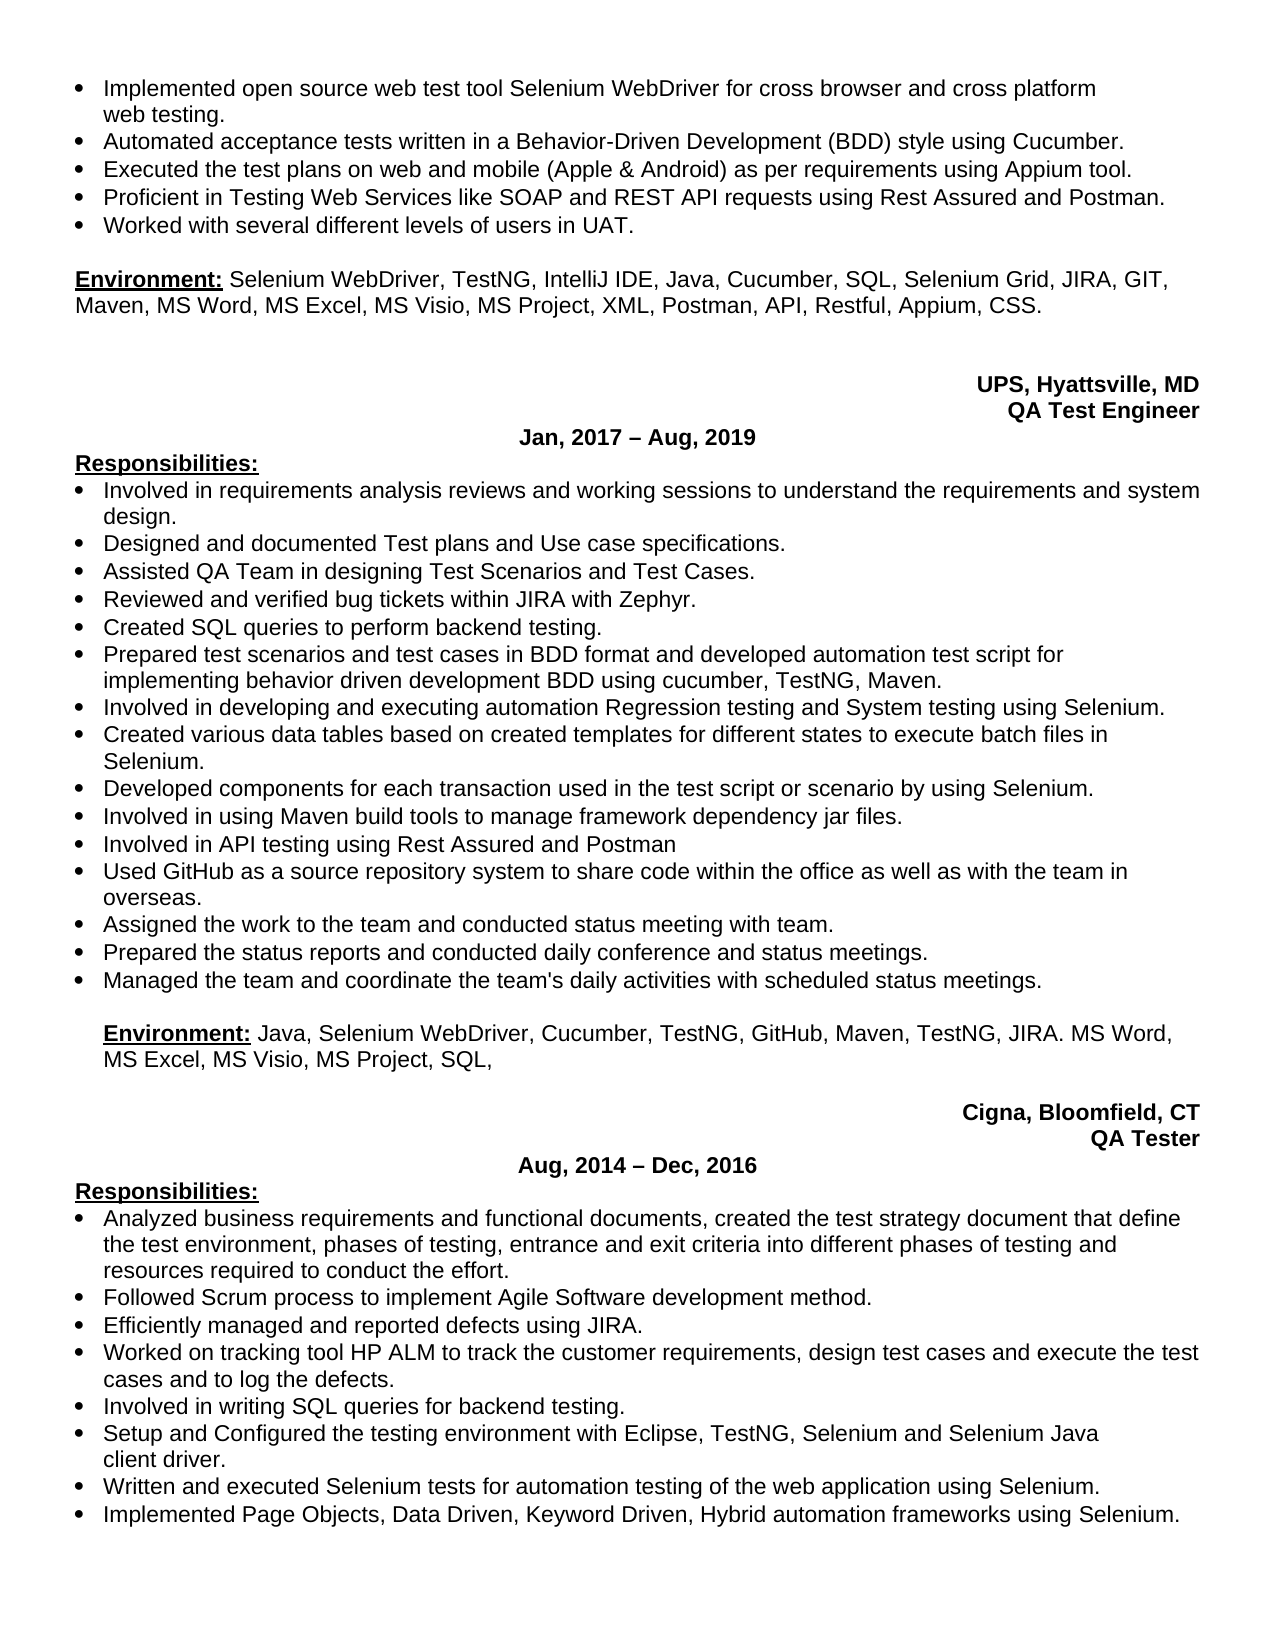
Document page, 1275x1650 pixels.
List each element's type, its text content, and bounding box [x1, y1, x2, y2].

list Setup and Configured the testing environment with Eclipse, TestNG, Selenium and Selenium Java client driver. [75, 1420, 1159, 1473]
list Analyzed business requirements and functional documents, created the test strategy document that define the test environment, phases of testing, entrance and exit criteria into different phases of testing and resources required to conduct the effort. [75, 1204, 1181, 1283]
list Written and executed Selenium tests for automation testing of the web application using Selenium. [75, 1473, 1212, 1500]
list Implemented open source web test tool Selenium WebDriver for cross browser and cross platform web testing. [75, 75, 1145, 128]
list Created various data tables based on created templates for different states to execute batch files in Selenium. [75, 721, 1108, 774]
list Assisted QA Team in designing Test Scenarios and Test Cases. [75, 557, 1212, 585]
list Involved in API testing using Rest Assured and Postman [75, 830, 1212, 858]
list Used GitHub as a source repository system to share code within the office as well as with the team in overseas. [75, 858, 1129, 910]
text Environment: Selenium WebDriver, TestNG, IntelliJ IDE, Java, Cucumber, SQL, Selenium Grid, JIRA, GIT, Maven, MS Word, MS Excel, MS Visio, MS Project, XML, Postman, API, Restful, Appium, CSS. [75, 266, 1171, 318]
list Followed Scrum process to implement Agile Software development method. [75, 1283, 1212, 1311]
list Developed components for each transaction used in the test script or scenario by using Selenium. [75, 774, 1212, 802]
list Created SQL queries to perform backend testing. [75, 613, 1212, 641]
list Involved in using Maven build tools to manage framework dependency jar files. [75, 802, 1212, 830]
list Managed the team and coordinate the team's daily activities with scheduled status meetings. [74, 966, 1212, 994]
text UPS, Hyattsville, MD QA Test Engineer [977, 371, 1202, 424]
text Environment: Java, Selenium WebDriver, Cucumber, TestNG, GitHub, Maven, TestNG, JIRA. MS Word, MS Excel, MS Visio, MS Project, SQL, [103, 1020, 1175, 1073]
list Worked on tracking tool HP ALM to track the customer requirements, design test cases and execute the test cases and to log the defects. [75, 1339, 1199, 1392]
text Cigna, Bloomfield, CT [962, 1099, 1212, 1125]
list Involved in requirements analysis reviews and working sessions to understand the requirements and system design. [75, 477, 1200, 529]
text QA Tester [1090, 1125, 1212, 1152]
list Assigned the work to the team and conducted status meeting with team. [75, 910, 1212, 938]
list Worked with several different levels of users in UAT. [75, 211, 1212, 239]
list Reviewed and verified bug tickets within JIRA with Zephyr. [75, 585, 1212, 613]
list Automated acceptance tests written in a Behavior-Driven Development (BDD) style using Cucumber. [75, 128, 1212, 155]
list Prepared the status reports and conducted daily conference and status meetings. [75, 938, 1212, 966]
text Jan, 2017 – Aug, 2019 [519, 424, 760, 450]
list Involved in writing SQL queries for backend testing. [75, 1392, 1212, 1420]
subtitle Responsibilities: [75, 450, 262, 477]
list Designed and documented Test plans and Use case specifications. [75, 529, 1212, 557]
text Aug, 2014 – Dec, 2016 [518, 1152, 761, 1178]
list Executed the test plans on web and mobile (Apple & Android) as per requirements using Appium tool. [75, 155, 1212, 183]
list Implemented Page Objects, Data Driven, Keyword Driven, Hybrid automation frameworks using Selenium. [75, 1500, 1212, 1528]
subtitle Responsibilities: [75, 1178, 262, 1204]
list Efficiently managed and reported defects using JIRA. [75, 1311, 1212, 1339]
list Prepared test scenarios and test cases in BDD format and developed automation test script for implementing behavior driven development BDD using cucumber, TestNG, Maven. [75, 641, 1064, 693]
list Involved in developing and executing automation Regression testing and System testing using Selenium. [75, 693, 1212, 721]
list Proficient in Testing Web Services like SOAP and REST API requests using Rest Assured and Postman. [75, 183, 1212, 211]
